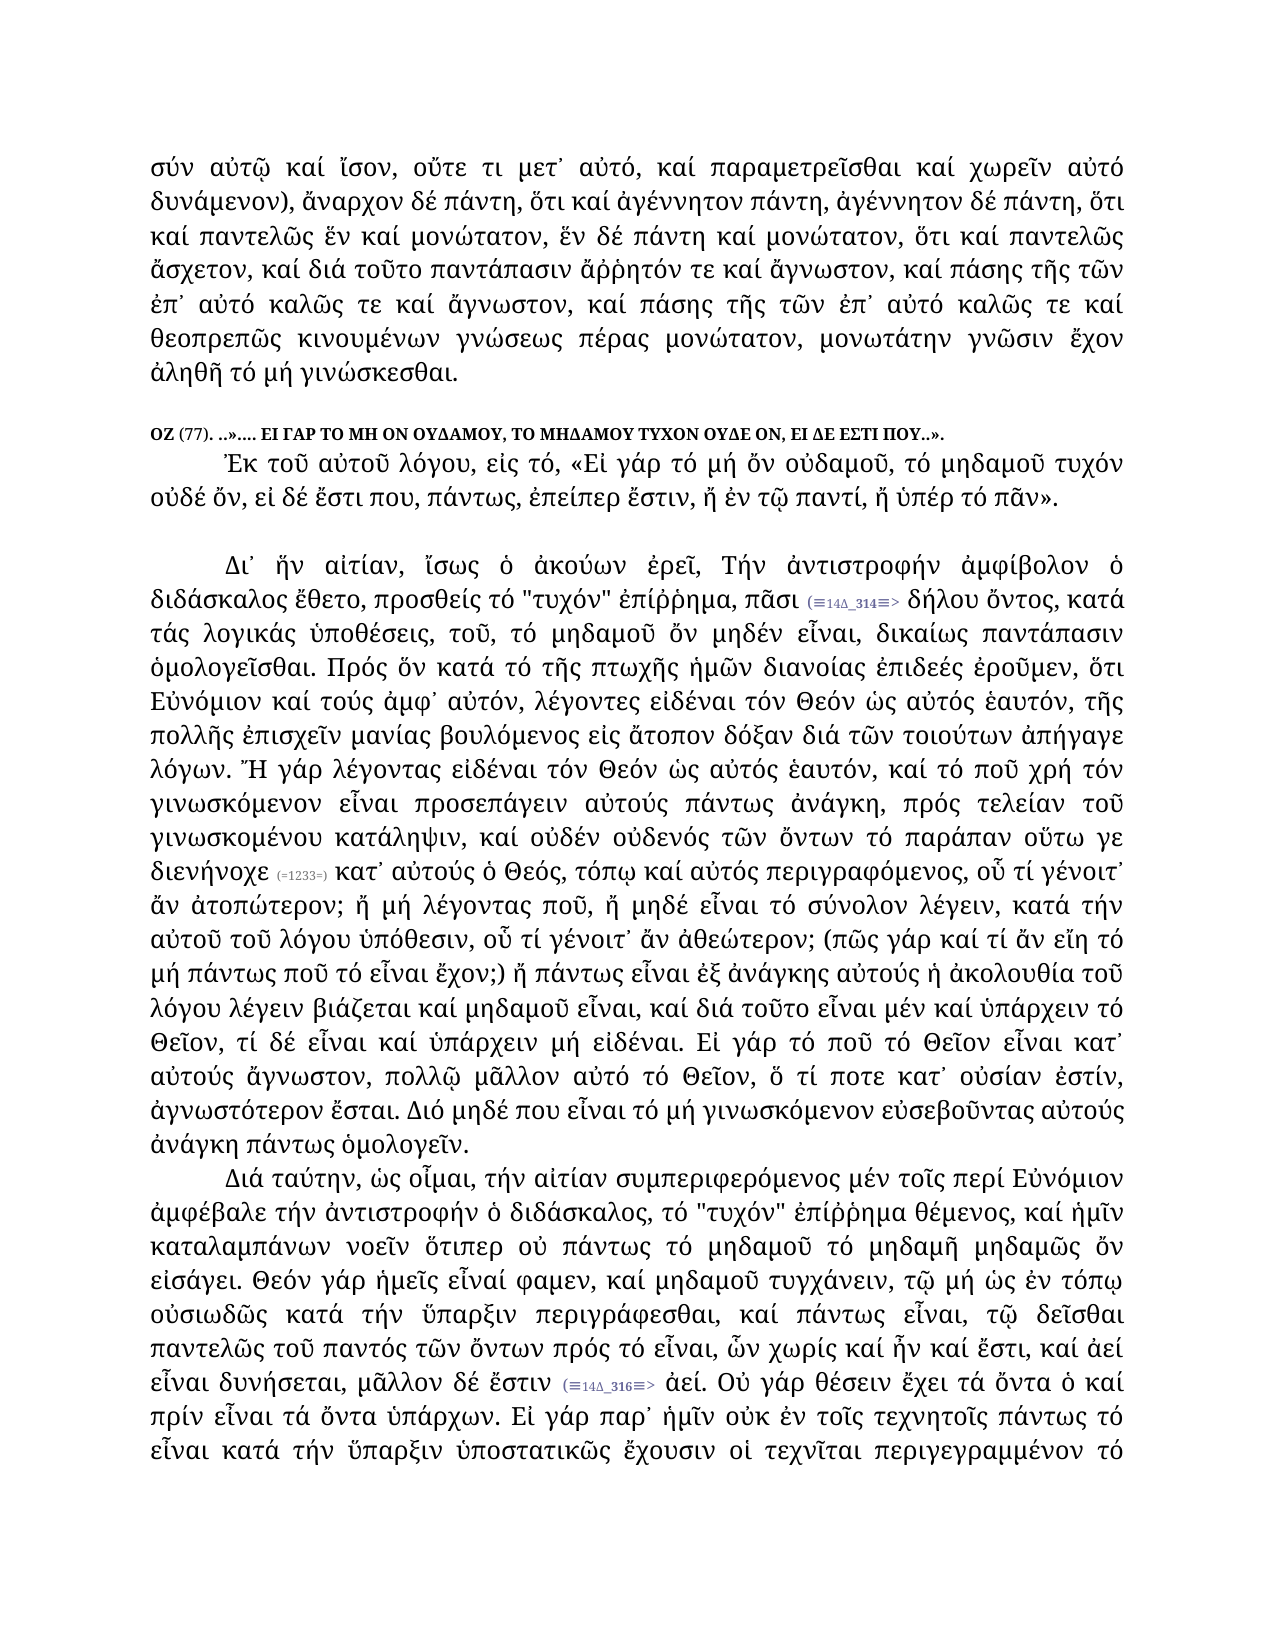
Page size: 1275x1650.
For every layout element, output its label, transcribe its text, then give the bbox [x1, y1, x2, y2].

subtitle ΟΖ (77). ..».... ΕΙ ΓΑΡ ΤΟ ΜΗ ΟΝ ΟΥΔΑΜΟΥ, ΤΟ ΜΗΔΑΜΟΥ ΤΥΧΟΝ ΟΥΔΕ ΟΝ, ΕΙ ΔΕ ΕΣΤΙ ΠΟΥ..». [150, 422, 1125, 445]
text Ἐκ τοῦ αὐτοῦ λόγου, εἰς τό, «Εἰ γάρ τό μή ὄν οὐδαμοῦ, τό μηδαμοῦ τυχόν οὐδέ ὄν, εἰ δέ ἔστι που, πάντως, ἐπείπερ ἔστιν, ἤ ἐν τῷ παντί, ἤ ὑπέρ τό πᾶν». [150, 445, 1125, 513]
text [150, 1161, 1125, 1467]
text Δι᾿ ἥν αἰτίαν, ἴσως ὁ ἀκούων ἐρεῖ, Τήν ἀντιστροφήν ἀμφίβολον ὁ διδάσκαλος ἔθετο, προσθείς τό "τυχόν" ἐπίῤῥημα, πᾶσι (≡14Δ_314≡> δήλου ὄντος, κατά τάς λογικάς ὑποθέσεις, τοῦ, τό μηδαμοῦ ὄν μηδέν εἶναι, δικαίως παντάπασιν ὁμολογεῖσθαι. Πρός ὅν κατά τό τῆς πτωχῆς ἡμῶν διανοίας ἐπιδεές ἐροῦμεν, ὅτι Εὐνόμιον καί τούς ἀμφ᾿ αὐτόν, λέγοντες εἰδέναι τόν Θεόν ὡς αὐτός ἑαυτόν, τῆς πολλῆς ἐπισχεῖν μανίας βουλόμενος εἰς ἄτοπον δόξαν διά τῶν τοιούτων ἀπήγαγε λόγων. Ἤ γάρ λέγοντας εἰδέναι τόν Θεόν ὡς αὐτός ἑαυτόν, καί τό ποῦ χρή τόν γινωσκόμενον εἶναι προσεπάγειν αὐτούς πάντως ἀνάγκη, πρός τελείαν τοῦ γινωσκομένου κατάληψιν, καί οὐδέν οὐδενός τῶν ὄντων τό παράπαν οὕτω γε διενήνοχε (=1233=) κατ᾿ αὐτούς ὁ Θεός, τόπῳ καί αὐτός περιγραφόμενος, οὗ τί γένοιτ᾿ ἄν ἀτοπώτερον; ἤ μή λέγοντας ποῦ, ἤ μηδέ εἶναι τό σύνολον λέγειν, κατά τήν αὐτοῦ τοῦ λόγου ὑπόθεσιν, οὗ τί γένοιτ᾿ ἄν ἀθεώτερον; (πῶς γάρ καί τί ἄν εἴη τό μή πάντως ποῦ τό εἶναι ἔχον;) ἤ πάντως εἶναι ἐξ ἀνάγκης αὐτούς ἡ ἀκολουθία τοῦ λόγου λέγειν βιάζεται καί μηδαμοῦ εἶναι, καί διά τοῦτο εἶναι μέν καί ὑπάρχειν τό Θεῖον, τί δέ εἶναι καί ὑπάρχειν μή εἰδέναι. Εἰ γάρ τό ποῦ τό Θεῖον εἶναι κατ᾿ αὐτούς ἄγνωστον, πολλῷ μᾶλλον αὐτό τό Θεῖον, ὅ τί ποτε κατ᾿ οὐσίαν ἐστίν, ἀγνωστότερον ἔσται. Διό μηδέ που εἶναι τό μή γινωσκόμενον εὐσεβοῦντας αὐτούς ἀνάγκη πάντως ὁμολογεῖν. [150, 547, 1125, 1161]
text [150, 150, 1125, 388]
